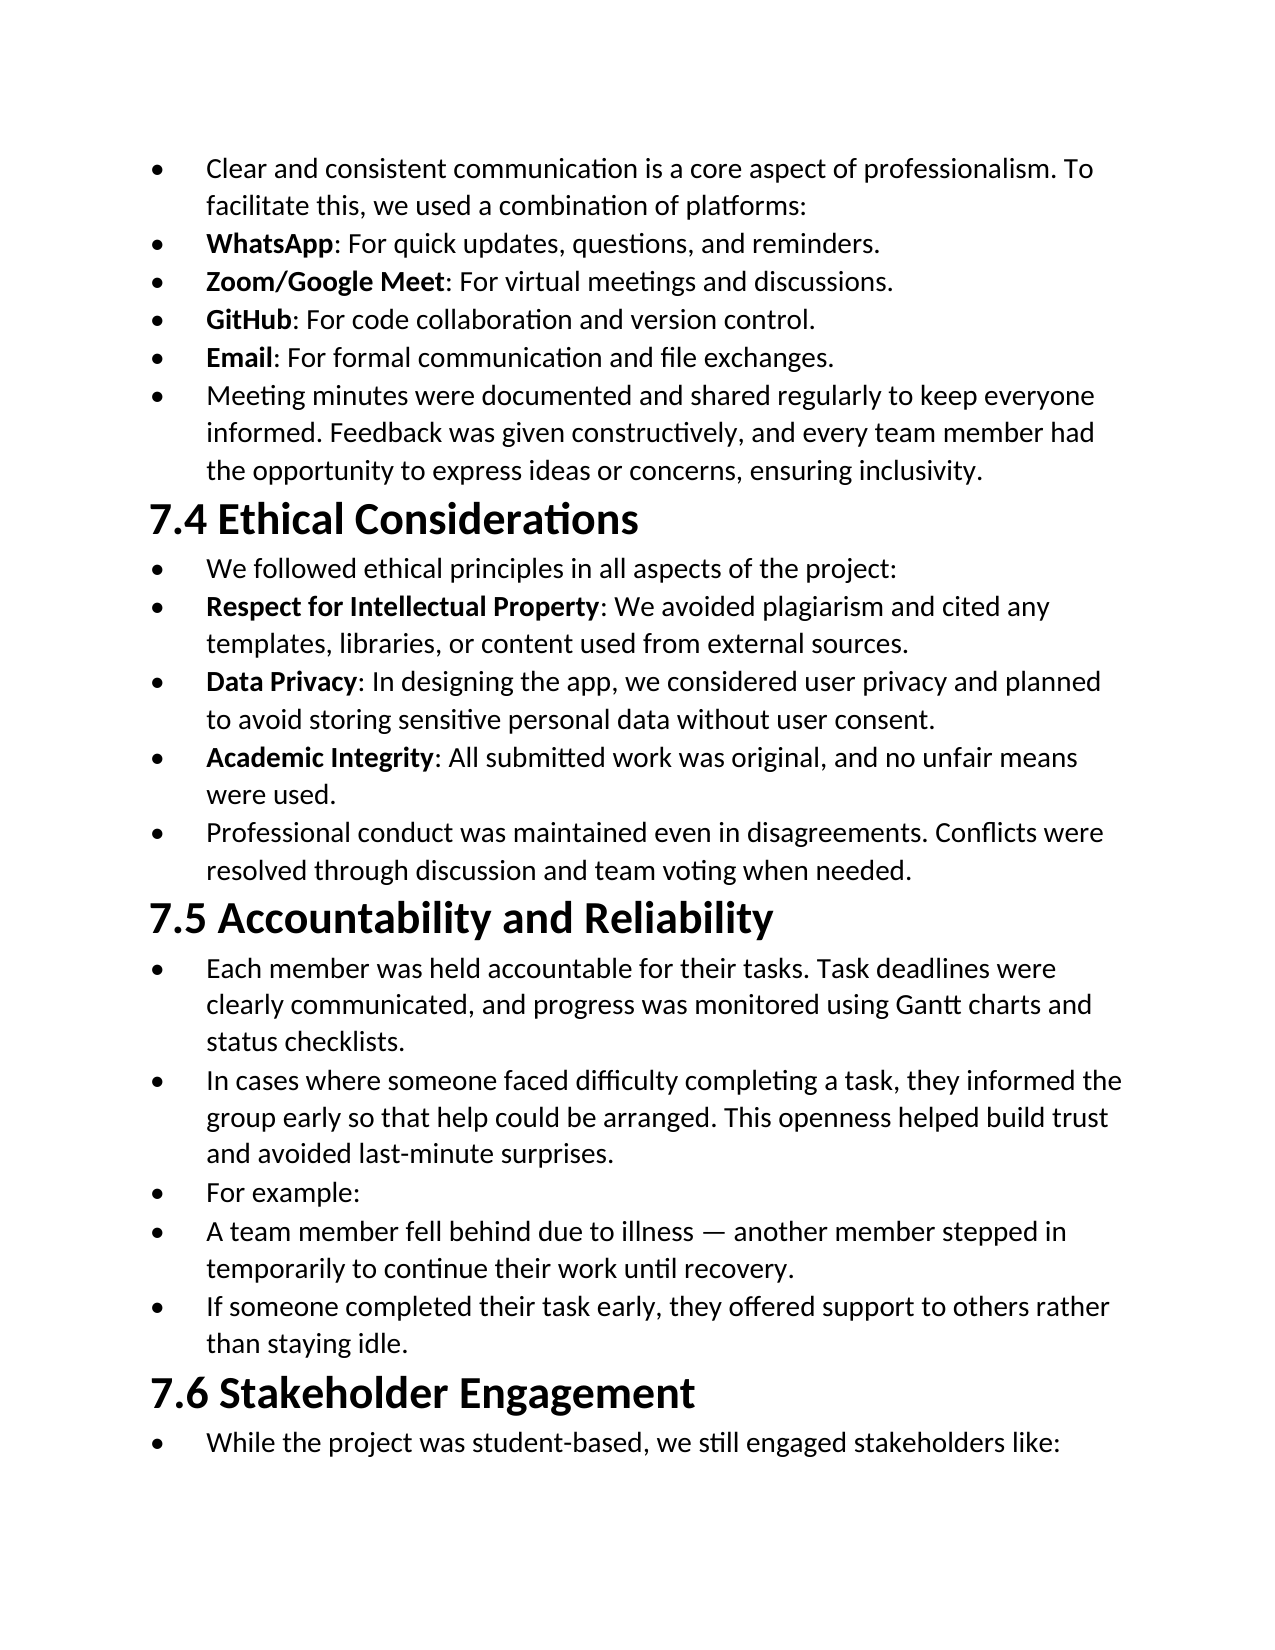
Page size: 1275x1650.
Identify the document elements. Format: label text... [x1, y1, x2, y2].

list If someone completed their task early, they offered support to others rather than staying idle. [150, 1288, 1125, 1361]
list Respect for Intellectual Property: We avoided plagiarism and cited any templates, libraries, or content used from external sources. [150, 588, 1125, 661]
list Email: For formal communication and file exchanges. [150, 339, 1125, 375]
list Data Privacy: In designing the app, we considered user privacy and planned to avoid storing sensitive personal data without user consent. [150, 663, 1125, 737]
list GitHub: For code collaboration and version control. [150, 301, 1125, 337]
list While the project was student-based, we still engaged stakeholders like: [150, 1424, 1125, 1460]
list In cases where someone faced difficulty completing a task, they informed the group early so that help could be arranged. This openness helped build trust and avoided last-minute surprises. [150, 1062, 1125, 1171]
list Meeting minutes were documented and shared regularly to keep everyone informed. Feedback was given constructively, and every team member had the opportunity to express ideas or concerns, ensuring inclusivity. [150, 377, 1125, 487]
list WhatsApp: For quick updates, questions, and reminders. [150, 225, 1125, 261]
list Each member was held accountable for their tasks. Task deadlines were clearly communicated, and progress was monitored using Gantt charts and status checklists. [150, 950, 1125, 1059]
list We followed ethical principles in all aspects of the project: [150, 550, 1125, 586]
text 7.5 Accountability and Reliability [148, 889, 1125, 945]
text 7.6 Stakeholder Engagement [150, 1364, 1125, 1420]
list A team member fell behind due to illness — another member stepped in temporarily to continue their work until recovery. [150, 1213, 1125, 1285]
list For example: [150, 1174, 1125, 1210]
list Professional conduct was maintained even in disagreements. Conflicts were resolved through discussion and team voting when needed. [150, 814, 1125, 887]
list Clear and consistent communication is a core aspect of professionalism. To facilitate this, we used a combination of platforms: [150, 150, 1125, 223]
text 7.4 Ethical Considerations [148, 490, 1125, 546]
list Academic Integrity: All submitted work was original, and no unfair means were used. [150, 739, 1125, 812]
list Zoom/Google Meet: For virtual meetings and discussions. [150, 263, 1125, 299]
